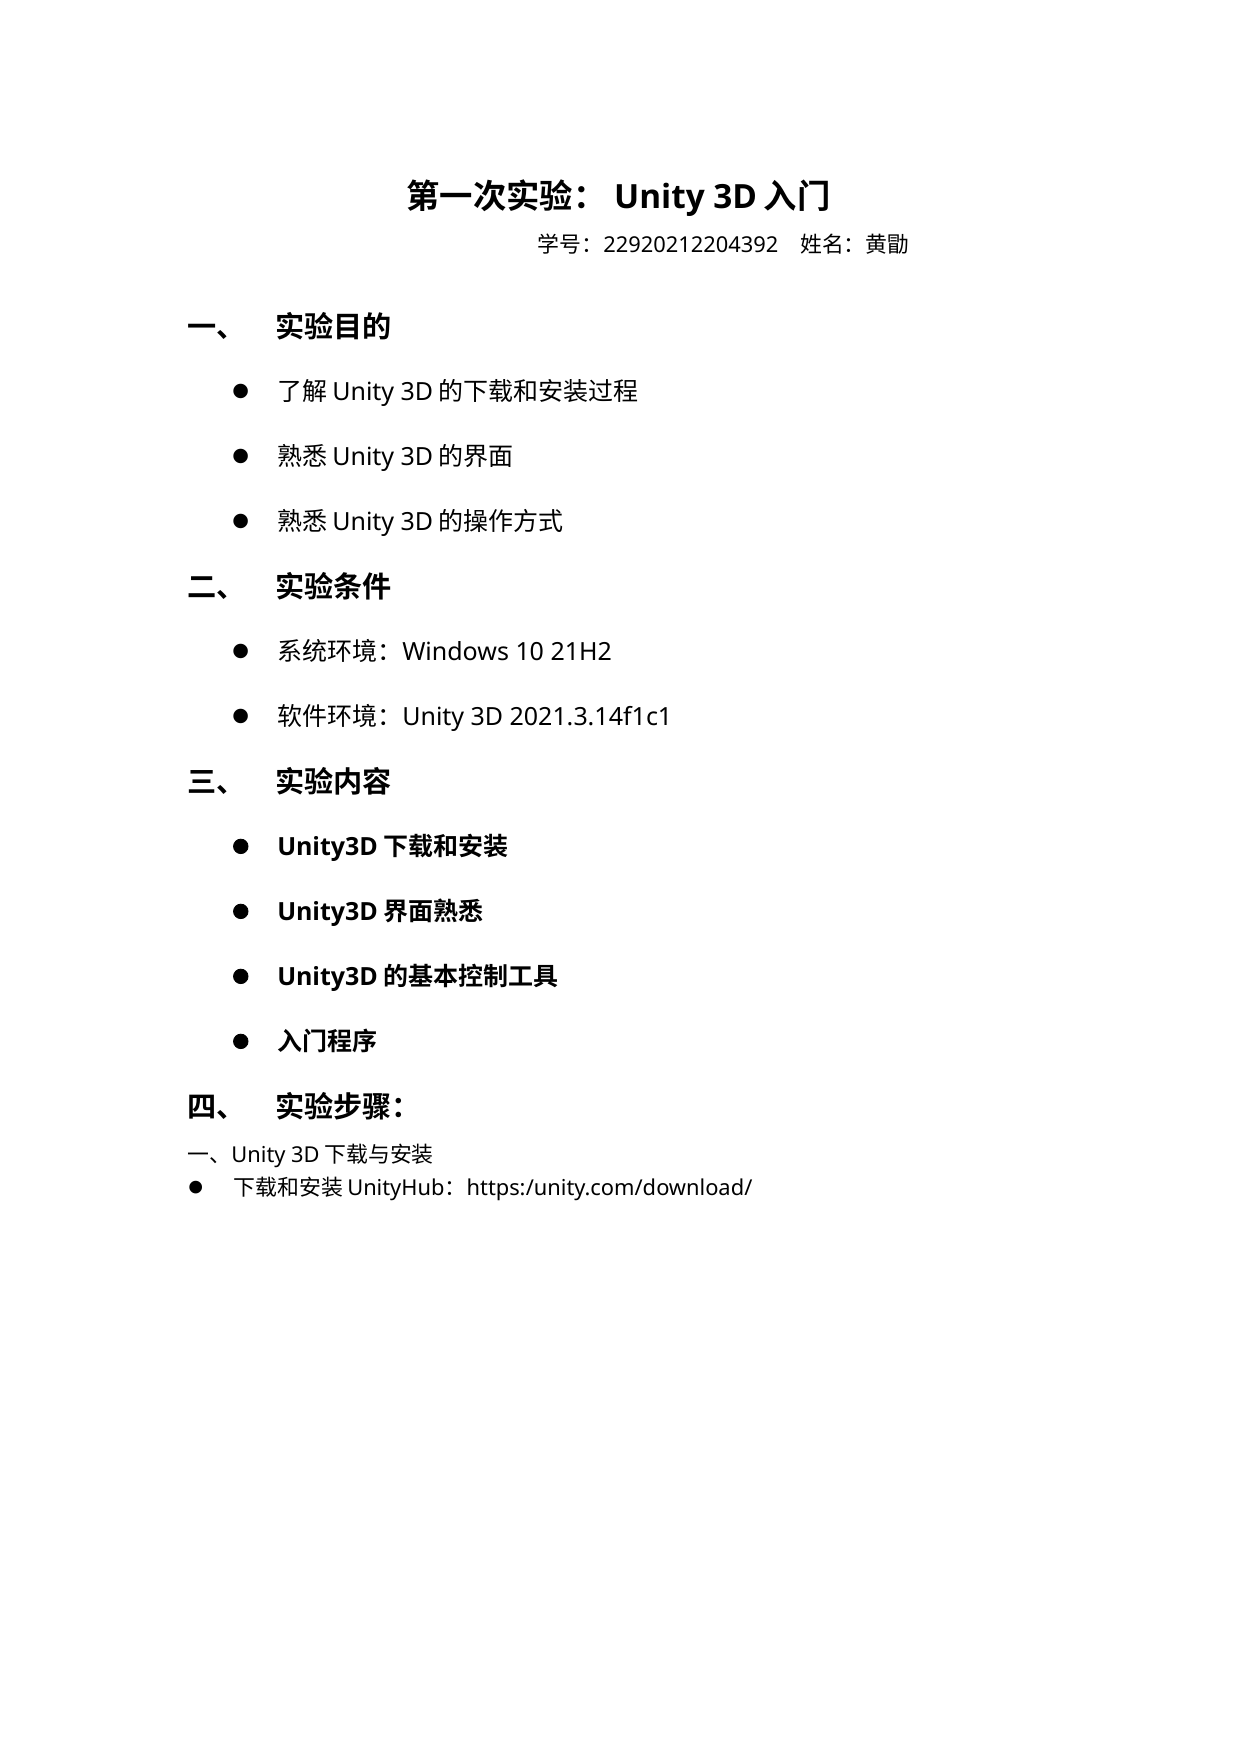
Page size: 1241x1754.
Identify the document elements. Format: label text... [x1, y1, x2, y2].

text 学号：22920212204392 姓名：黄勖 [187, 227, 1053, 259]
text 第一次实验： Unity 3D入门 [187, 162, 1053, 227]
text 一、Unity 3D下载与安装 [187, 1137, 1053, 1169]
list 实验内容 [187, 747, 1053, 812]
list 熟悉Unity 3D的界面 [231, 422, 1053, 487]
list 下载和安装UnityHub：https:/unity.com/download/ [187, 1169, 1053, 1202]
list 熟悉Unity 3D的操作方式 [231, 487, 1053, 552]
list 实验目的 [187, 292, 1053, 357]
list Unity3D的基本控制工具 [231, 942, 1053, 1007]
list 了解Unity 3D的下载和安装过程 [231, 357, 1053, 422]
list 系统环境：Windows 10 21H2 [231, 617, 1053, 682]
list 入门程序 [231, 1007, 1053, 1072]
list 实验步骤： [187, 1072, 1053, 1137]
list Unity3D界面熟悉 [231, 877, 1053, 942]
list Unity3D下载和安装 [231, 812, 1053, 877]
list 实验条件 [187, 552, 1053, 617]
list 软件环境：Unity 3D 2021.3.14f1c1 [231, 682, 1053, 747]
